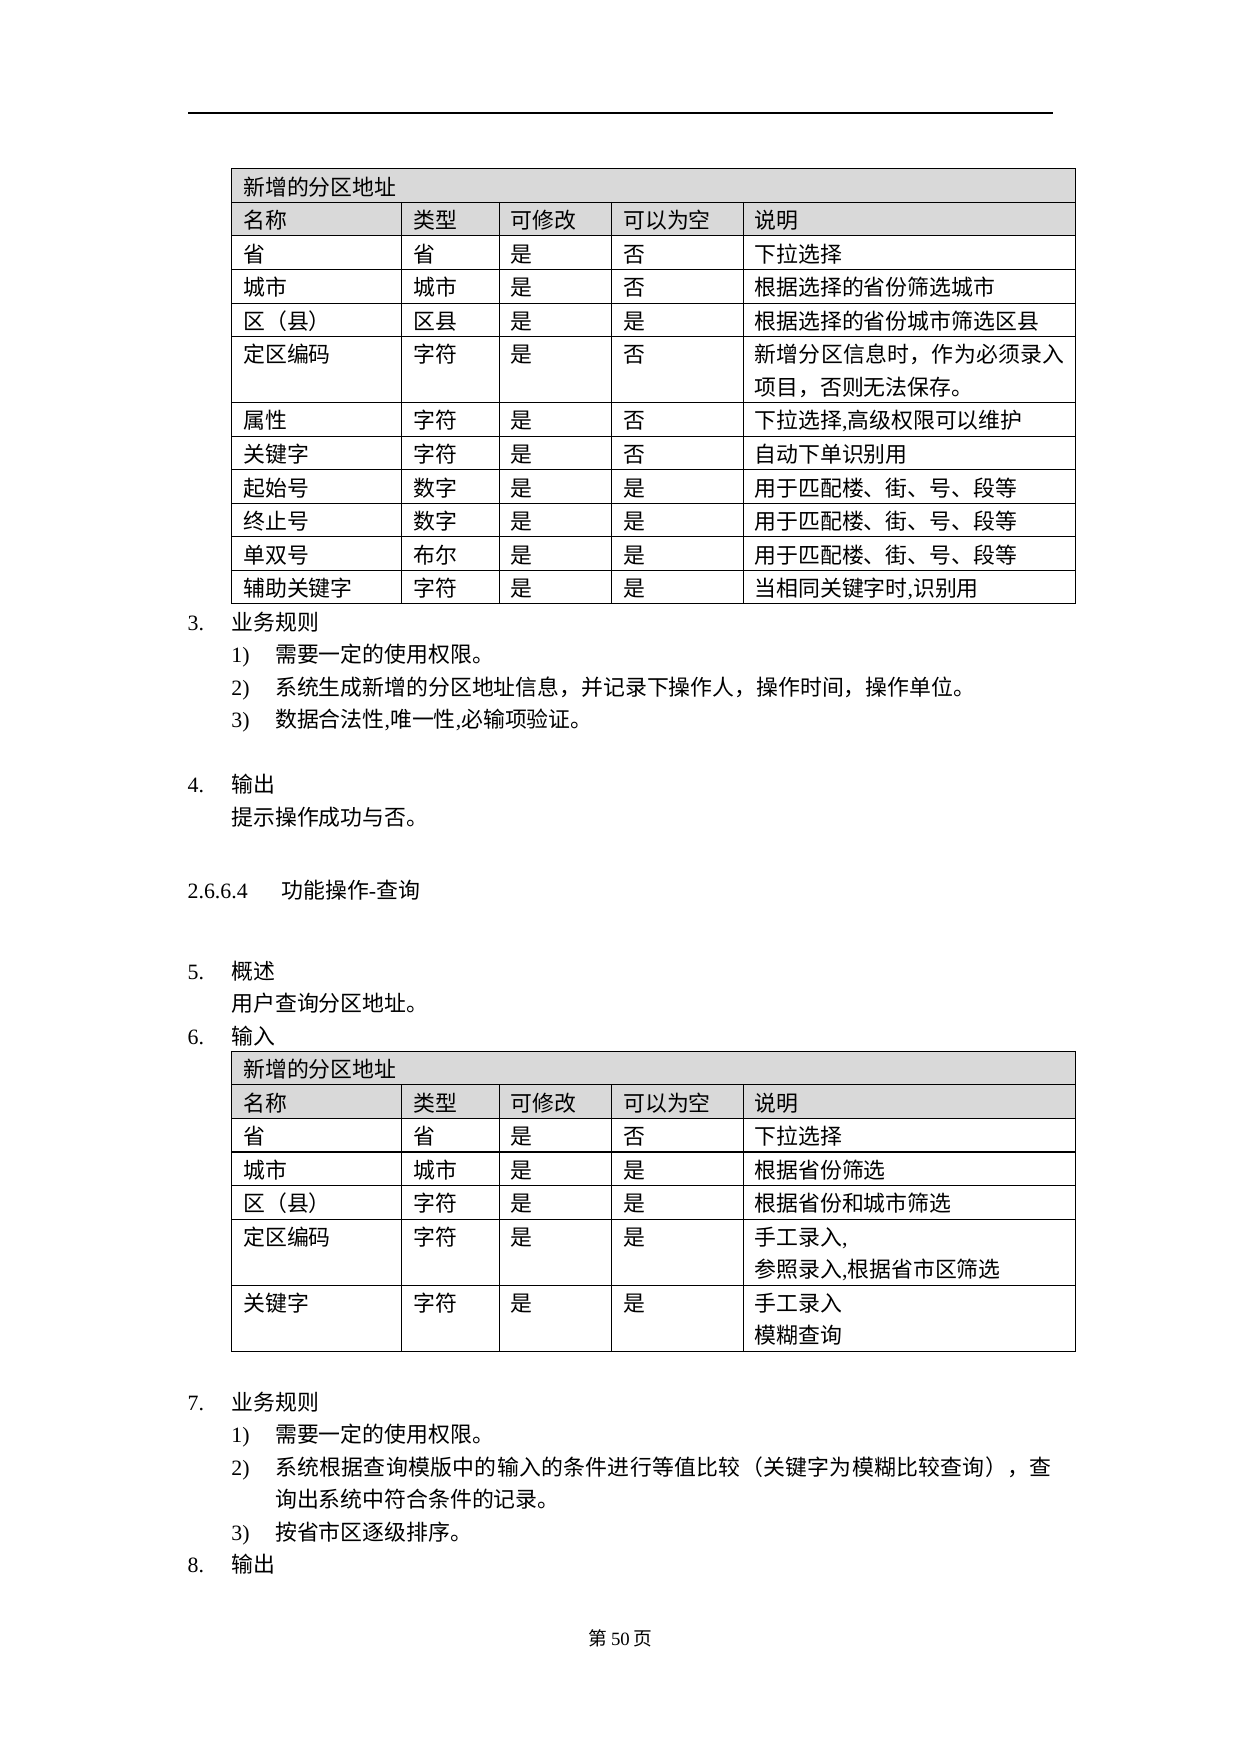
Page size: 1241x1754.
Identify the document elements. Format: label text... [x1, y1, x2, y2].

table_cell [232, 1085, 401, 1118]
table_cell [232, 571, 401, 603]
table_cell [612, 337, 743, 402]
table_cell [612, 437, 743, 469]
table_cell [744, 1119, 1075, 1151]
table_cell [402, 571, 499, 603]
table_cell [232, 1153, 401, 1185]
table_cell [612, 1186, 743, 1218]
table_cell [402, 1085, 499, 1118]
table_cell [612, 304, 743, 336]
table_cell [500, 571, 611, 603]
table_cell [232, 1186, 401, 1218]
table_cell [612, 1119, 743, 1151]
list 数据合法性,唯一性,必输项验证。 [231, 702, 1053, 734]
list 系统生成新增的分区地址信息，并记录下操作人，操作时间，操作单位。 [231, 669, 1053, 702]
text 提示操作成功与否。 [231, 799, 1053, 832]
list 业务规则 [187, 1384, 1053, 1417]
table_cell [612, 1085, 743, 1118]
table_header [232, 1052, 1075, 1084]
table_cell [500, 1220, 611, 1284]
subtitle 功能操作-查询 [187, 872, 1053, 905]
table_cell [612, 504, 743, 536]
list 按省市区逐级排序。 [231, 1514, 1053, 1547]
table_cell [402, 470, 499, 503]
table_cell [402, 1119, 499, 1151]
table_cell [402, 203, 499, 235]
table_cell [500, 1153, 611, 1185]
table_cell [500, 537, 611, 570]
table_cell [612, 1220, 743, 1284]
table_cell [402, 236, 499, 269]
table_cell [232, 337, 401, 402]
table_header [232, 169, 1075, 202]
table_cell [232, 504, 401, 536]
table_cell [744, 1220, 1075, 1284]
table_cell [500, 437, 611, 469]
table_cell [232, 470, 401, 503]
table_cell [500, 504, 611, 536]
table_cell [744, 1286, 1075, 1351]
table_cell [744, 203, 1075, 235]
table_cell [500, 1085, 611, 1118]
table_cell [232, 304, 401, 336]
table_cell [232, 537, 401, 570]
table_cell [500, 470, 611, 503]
list 系统根据查询模版中的输入的条件进行等值比较（关键字为模糊比较查询），查询出系统中符合条件的记录。 [231, 1449, 1053, 1514]
list 需要一定的使用权限。 [231, 637, 1053, 669]
text 用户查询分区地址。 [187, 986, 1053, 1018]
list 需要一定的使用权限。 [231, 1417, 1053, 1449]
list 输出 [187, 1547, 1053, 1579]
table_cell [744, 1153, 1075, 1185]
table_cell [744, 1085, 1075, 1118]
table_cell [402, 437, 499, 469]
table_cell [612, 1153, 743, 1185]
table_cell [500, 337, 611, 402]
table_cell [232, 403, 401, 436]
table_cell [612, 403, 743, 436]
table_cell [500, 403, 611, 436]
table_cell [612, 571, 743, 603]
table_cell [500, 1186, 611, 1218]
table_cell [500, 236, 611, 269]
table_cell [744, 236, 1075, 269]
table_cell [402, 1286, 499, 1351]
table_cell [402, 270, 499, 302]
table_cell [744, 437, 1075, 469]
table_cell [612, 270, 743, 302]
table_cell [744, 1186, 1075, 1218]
list 业务规则 [187, 604, 1053, 637]
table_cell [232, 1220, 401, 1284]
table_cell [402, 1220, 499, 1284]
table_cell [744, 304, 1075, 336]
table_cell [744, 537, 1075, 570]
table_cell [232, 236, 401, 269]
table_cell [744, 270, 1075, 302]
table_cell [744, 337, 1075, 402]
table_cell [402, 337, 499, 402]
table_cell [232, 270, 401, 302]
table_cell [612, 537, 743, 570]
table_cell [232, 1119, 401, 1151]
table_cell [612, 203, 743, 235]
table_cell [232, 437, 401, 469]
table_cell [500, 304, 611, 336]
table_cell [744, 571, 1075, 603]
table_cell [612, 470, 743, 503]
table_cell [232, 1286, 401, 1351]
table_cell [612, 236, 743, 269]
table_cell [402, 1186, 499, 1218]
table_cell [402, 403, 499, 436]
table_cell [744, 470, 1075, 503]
list 输入 [187, 1018, 1053, 1051]
list 概述 [187, 953, 1053, 986]
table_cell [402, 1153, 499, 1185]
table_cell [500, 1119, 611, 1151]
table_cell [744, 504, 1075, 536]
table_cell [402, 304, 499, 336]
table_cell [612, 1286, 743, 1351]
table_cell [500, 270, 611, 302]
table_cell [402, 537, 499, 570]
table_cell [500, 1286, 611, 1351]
list 输出 [187, 767, 1053, 799]
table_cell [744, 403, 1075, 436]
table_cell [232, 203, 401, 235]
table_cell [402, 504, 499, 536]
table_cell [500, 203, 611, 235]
